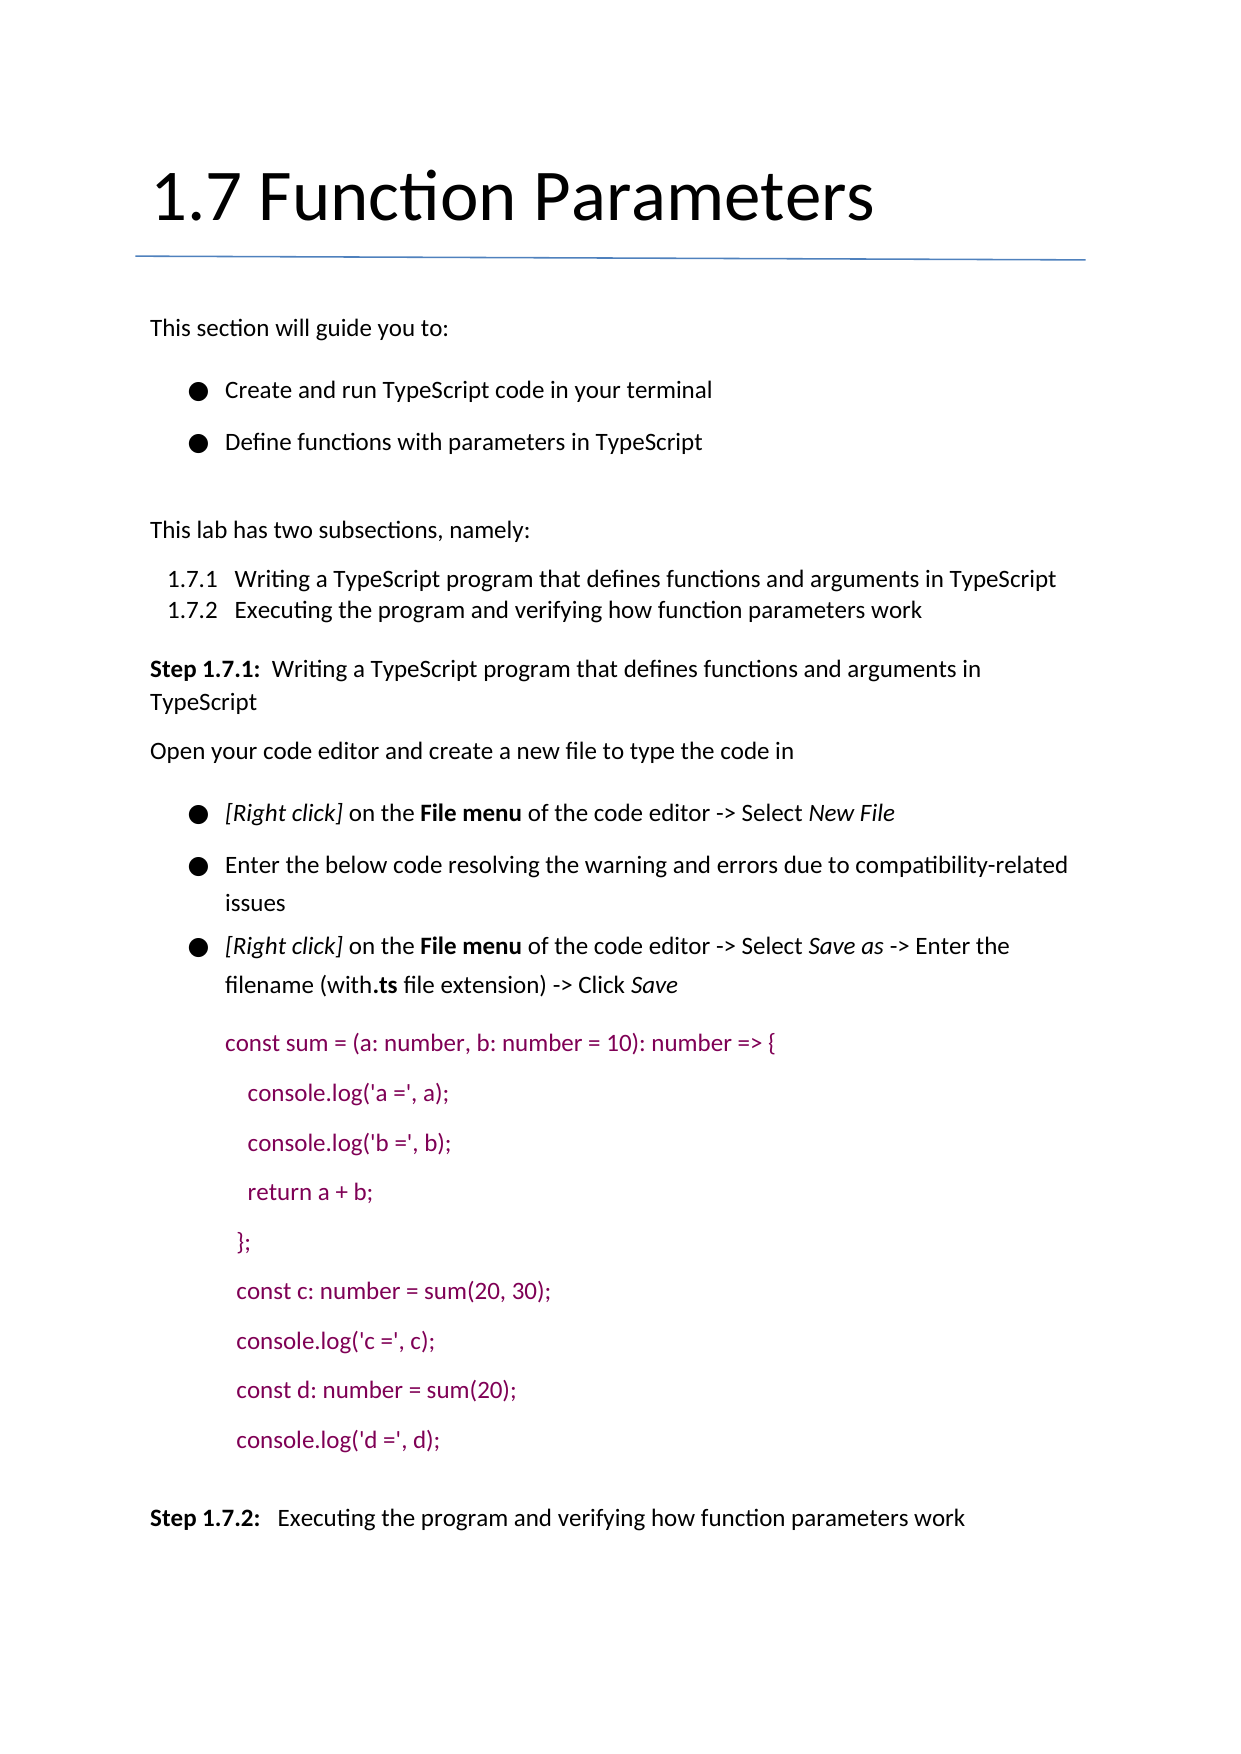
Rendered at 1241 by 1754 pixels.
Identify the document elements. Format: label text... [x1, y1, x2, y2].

text This lab has two subsections, namely: [150, 514, 1090, 544]
text Open your code editor and create a new file to type the code in [150, 735, 1090, 766]
list Create and run TypeScript code in your terminal [187, 362, 1090, 413]
list [Right click] on the File menu of the code editor -> Select New File [187, 785, 1090, 836]
text const d: number = sum(20); [225, 1375, 1090, 1405]
text 1.7 Function Parameters [150, 150, 1090, 239]
text 1.7.1 Writing a TypeScript program that defines functions and arguments in TypeScript [150, 564, 1090, 594]
text Step 1.7.2: Executing the program and verifying how function parameters work [150, 1502, 1090, 1532]
text 1.7.2 Executing the program and verifying how function parameters work [150, 594, 1090, 625]
text console.log('b =', b); [225, 1127, 1090, 1157]
text console.log('c =', c); [225, 1325, 1090, 1356]
text This section will guide you to: [150, 312, 1090, 343]
text console.log('d =', d); [225, 1424, 1090, 1455]
text return a + b; [225, 1176, 1090, 1207]
text Step 1.7.1: Writing a TypeScript program that defines functions and arguments in TypeScript [150, 653, 1090, 716]
text const sum = (a: number, b: number = 10): number => { [225, 1028, 1090, 1058]
text console.log('a =', a); [225, 1077, 1090, 1108]
text const c: number = sum(20, 30); [225, 1276, 1090, 1306]
list Enter the below code resolving the warning and errors due to compatibility-related issues [187, 836, 1090, 918]
text }; [225, 1226, 1090, 1256]
list [Right click] on the File menu of the code editor -> Select Save as -> Enter the filename (with.ts file extension) -> Click Save [187, 918, 1090, 1028]
list Define functions with parameters in TypeScript [187, 413, 1090, 464]
